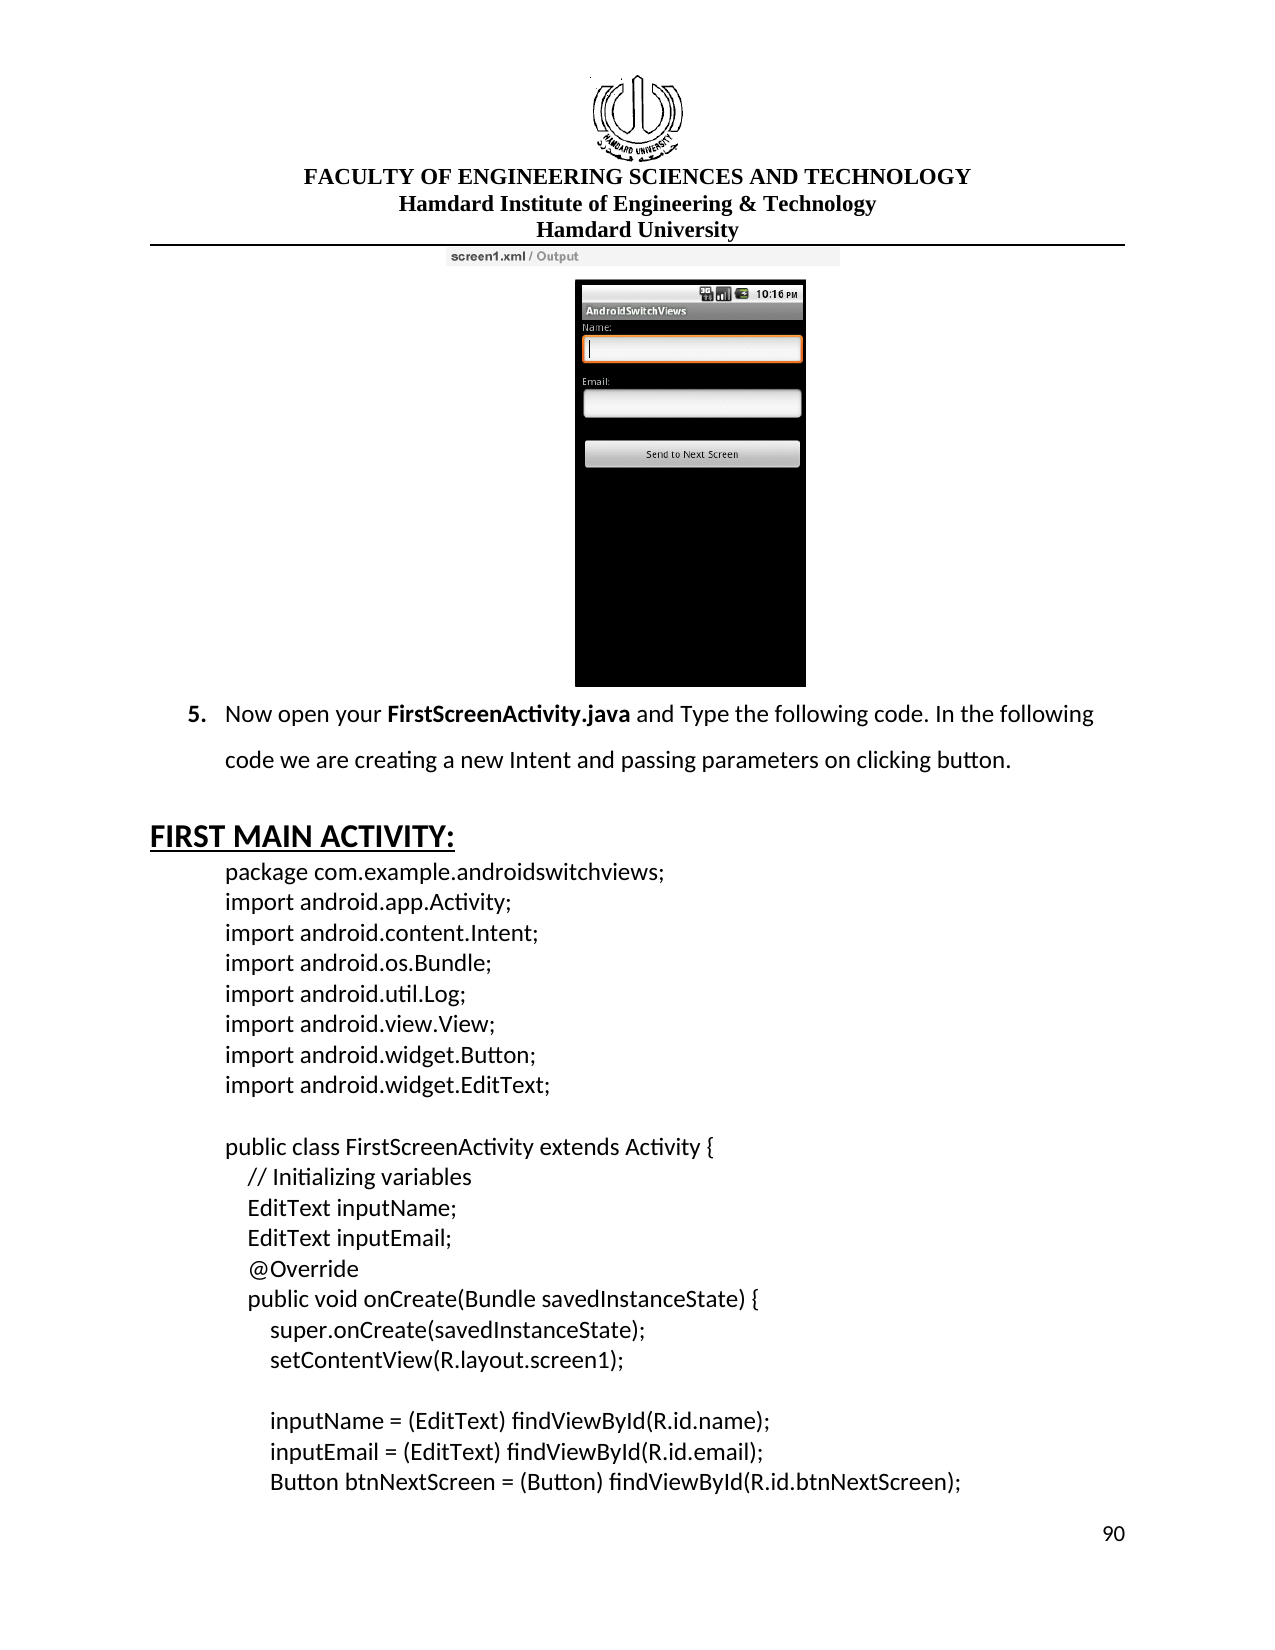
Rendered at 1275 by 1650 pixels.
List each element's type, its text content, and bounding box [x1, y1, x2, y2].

text public void onCreate(Bundle savedInstanceState) { [225, 1283, 1125, 1314]
text import android.view.View; [225, 1009, 1125, 1039]
text EditText inputEmail; [225, 1222, 1125, 1253]
text super.onCreate(savedInstanceState); [225, 1314, 1125, 1344]
text FIRST MAIN ACTIVITY: [150, 815, 1125, 856]
text import android.util.Log; [225, 978, 1125, 1009]
text Button btnNextScreen = (Button) findViewById(R.id.btnNextScreen); [225, 1466, 1125, 1497]
text EditText inputName; [225, 1192, 1125, 1222]
text import android.os.Bundle; [225, 948, 1125, 978]
text import android.widget.EditText; [225, 1070, 1125, 1100]
text inputEmail = (EditText) findViewById(R.id.email); [225, 1436, 1125, 1466]
text @Override [225, 1253, 1125, 1283]
text setContentView(R.layout.screen1); [225, 1344, 1125, 1375]
text public class FirstScreenActivity extends Activity { [225, 1131, 1125, 1161]
text package com.example.androidswitchviews; [225, 856, 1125, 887]
list Now open your FirstScreenActivity.java and Type the following code. In the following code we are creating a new Intent and passing parameters on clicking button. [187, 698, 1125, 775]
picture [589, 75, 686, 164]
picture [435, 246, 840, 695]
text // Initializing variables [225, 1161, 1125, 1192]
text inputName = (EditText) findViewById(R.id.name); [225, 1405, 1125, 1436]
text import android.widget.Button; [225, 1039, 1125, 1070]
text import android.content.Intent; [225, 917, 1125, 948]
text import android.app.Activity; [225, 887, 1125, 917]
